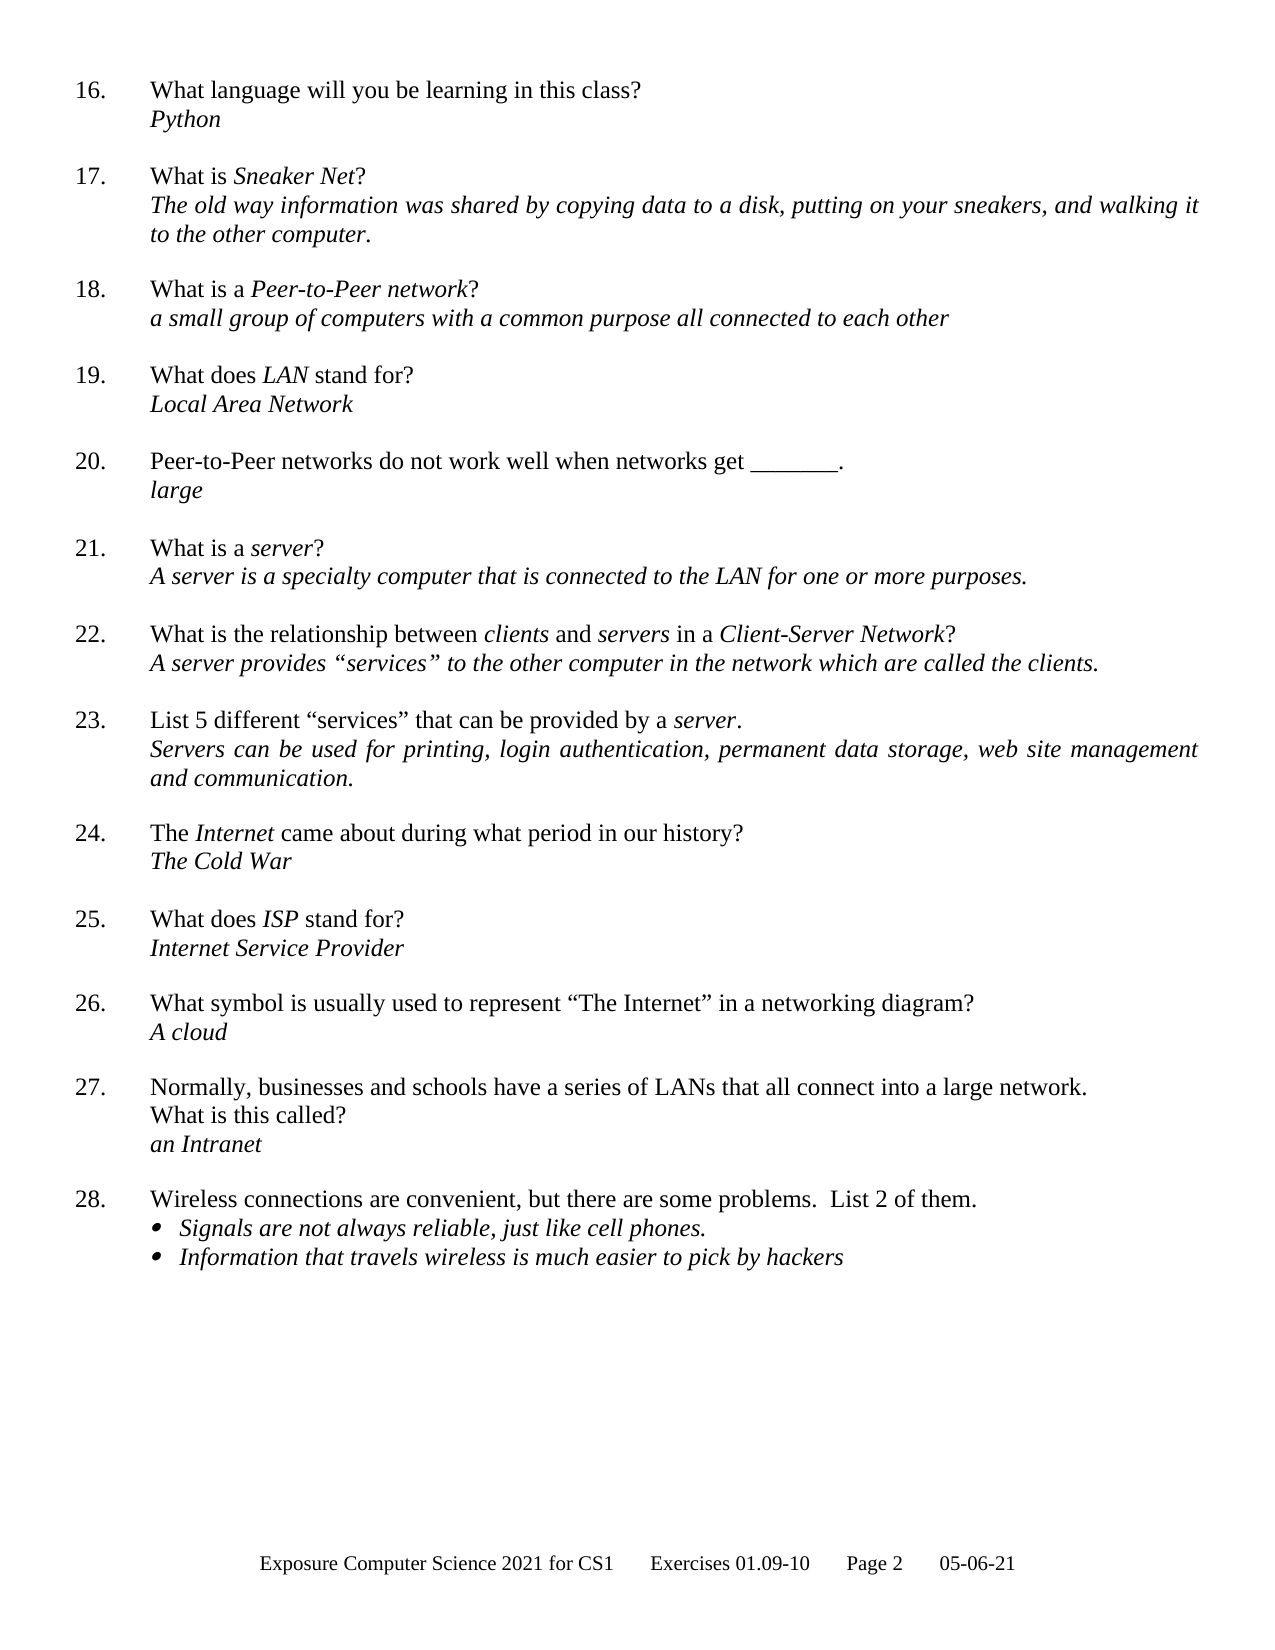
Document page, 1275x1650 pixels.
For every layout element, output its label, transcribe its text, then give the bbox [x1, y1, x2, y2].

text 20. Peer-to-Peer networks do not work well when networks get _______. [75, 446, 1200, 475]
text an Intranet [150, 1129, 1200, 1158]
text What is this called? [75, 1100, 1200, 1129]
text 28. Wireless connections are convenient, but there are some problems. List 2 of them. [75, 1184, 1200, 1213]
text 23. List 5 different “services” that can be provided by a server. [75, 705, 1200, 734]
text 17. What is Sneaker Net? [75, 161, 1200, 190]
text 24. The Internet came about during what period in our history? [75, 818, 1200, 846]
text The Cold War [75, 846, 1200, 875]
text large [75, 475, 1200, 504]
text Servers can be used for printing, login authentication, permanent data storage, web site management and communication. [75, 734, 1200, 791]
text A server provides “services” to the other computer in the network which are called the clients. [75, 648, 1200, 676]
text 16. What language will you be learning in this class? [75, 75, 1200, 104]
text a small group of computers with a common purpose all connected to each other [75, 303, 1200, 331]
text The old way information was shared by copying data to a disk, putting on your sneakers, and walking it to the other computer. [75, 190, 1200, 247]
text 18. What is a Peer-to-Peer network? [75, 274, 1200, 303]
text 22. What is the relationship between clients and servers in a Client-Server Network? [75, 619, 1200, 648]
text 25. What does ISP stand for? [75, 904, 1200, 933]
text Python [75, 104, 1200, 132]
text Signals are not always reliable, just like cell phones. [75, 1213, 1200, 1242]
text 21. What is a server? [75, 533, 1200, 561]
text 26. What symbol is usually used to represent “The Internet” in a networking diagram? [75, 988, 1200, 1017]
text A cloud [75, 1017, 1200, 1045]
text Local Area Network [75, 389, 1200, 418]
text Information that travels wireless is much easier to pick by hackers [75, 1242, 1200, 1271]
text A server is a specialty computer that is connected to the LAN for one or more purposes. [75, 561, 1200, 590]
text Internet Service Provider [75, 933, 1200, 961]
text 19. What does LAN stand for? [75, 360, 1200, 389]
text 27. Normally, businesses and schools have a series of LANs that all connect into a large network. [75, 1072, 1200, 1100]
